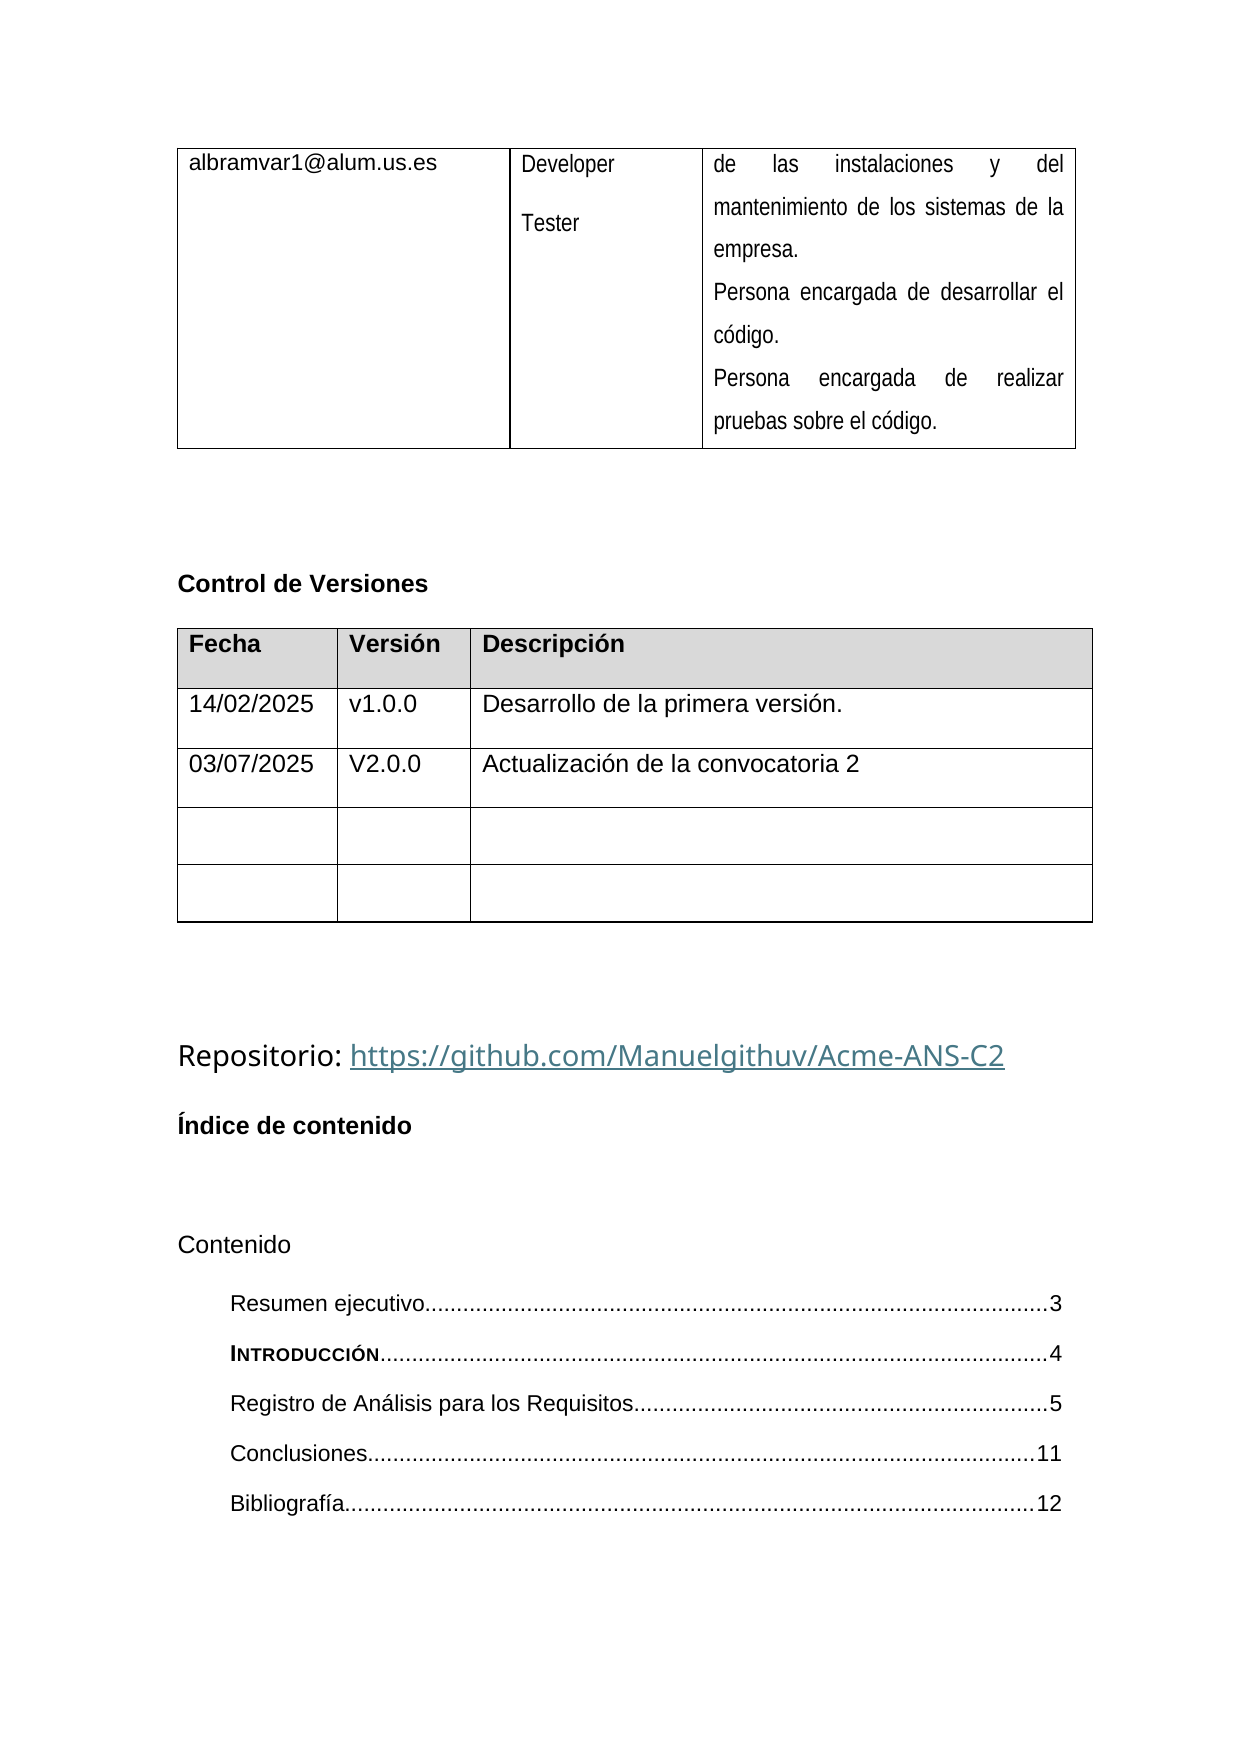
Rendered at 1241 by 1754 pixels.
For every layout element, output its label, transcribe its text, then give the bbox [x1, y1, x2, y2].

table_cell V2.0.0 [338, 749, 470, 807]
table_cell [178, 865, 337, 921]
text Repositorio: https://github.com/Manuelgithuv/Acme-ANS-C2 [177, 1035, 1063, 1074]
table_header Descripción [471, 629, 1092, 688]
text Control de Versiones [177, 568, 1063, 597]
table_cell 14/02/2025 [178, 689, 337, 747]
text Índice de contenido [177, 1111, 1063, 1140]
table_cell Actualización de la convocatoria 2 [471, 749, 1092, 807]
table_cell [338, 865, 470, 921]
table_cell 03/07/2025 [178, 749, 337, 807]
table_cell Ramos Vargas, Alba – albramvar1@alum.us.es [178, 149, 509, 448]
table_cell [471, 865, 1092, 921]
table_cell v1.0.0 [338, 689, 470, 747]
table_cell [471, 808, 1092, 864]
table_cell Operador Developer Tester [511, 149, 702, 448]
table_header Versión [338, 629, 470, 688]
table_header Fecha [178, 629, 337, 688]
table_cell [338, 808, 470, 864]
table_cell [178, 808, 337, 864]
table_cell Desarrollo de la primera versión. [471, 689, 1092, 747]
